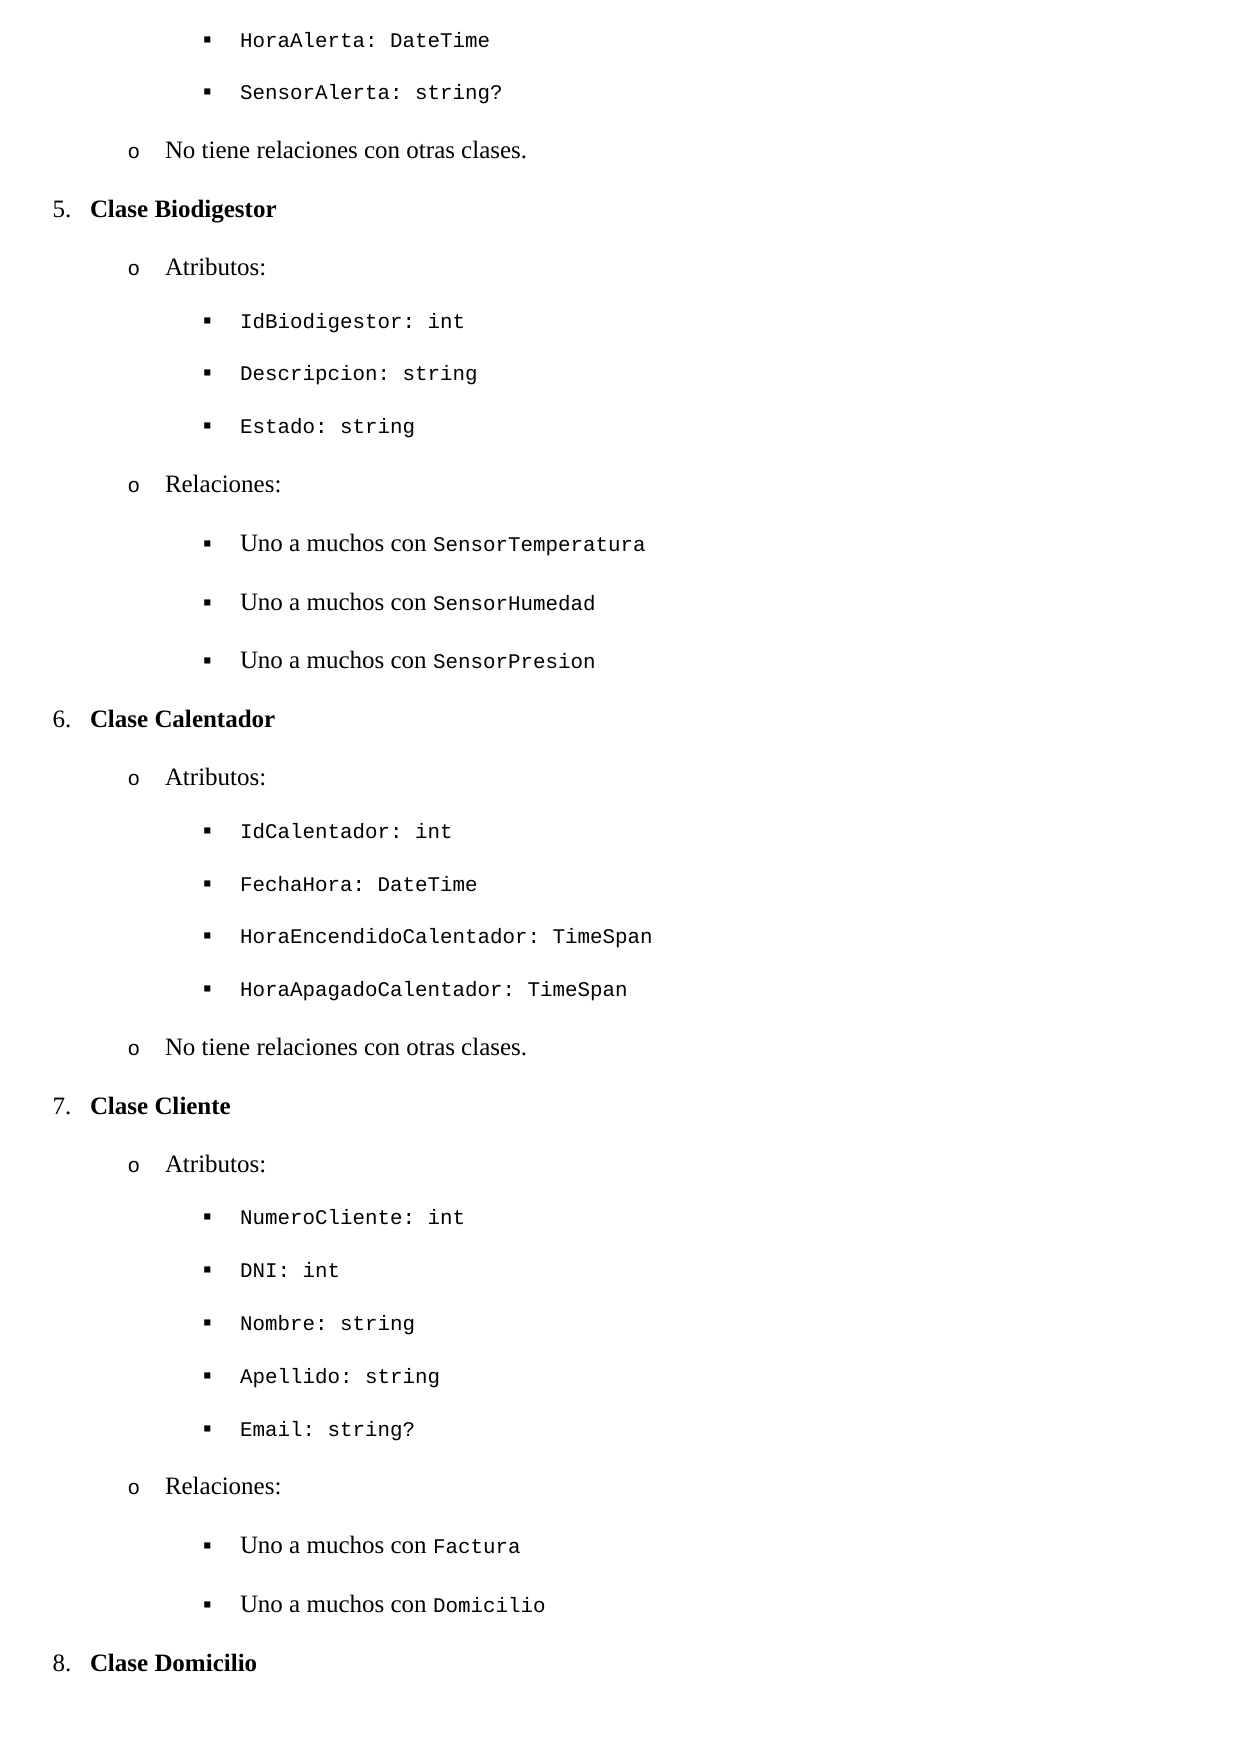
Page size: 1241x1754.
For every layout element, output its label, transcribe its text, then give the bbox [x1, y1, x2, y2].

list Clase Calentador [52, 704, 1211, 733]
list Descripcion: string [202, 363, 1211, 387]
list Uno a muchos con SensorHumedad [202, 587, 1211, 616]
list FechaHora: DateTime [202, 873, 1211, 897]
list No tiene relaciones con otras clases. [127, 135, 1211, 165]
list Estado: string [202, 416, 1211, 440]
list Atributos: [127, 252, 1211, 281]
list HoraEncendidoCalentador: TimeSpan [202, 926, 1211, 950]
list Atributos: [127, 762, 1211, 792]
list IdCalentador: int [202, 821, 1211, 844]
list Uno a muchos con Factura [202, 1530, 1211, 1560]
list HoraAlerta: DateTime [202, 29, 1211, 53]
list HoraApagadoCalentador: TimeSpan [202, 979, 1211, 1003]
list Email: string? [202, 1419, 1211, 1442]
list Clase Biodigestor [52, 194, 1211, 223]
list No tiene relaciones con otras clases. [127, 1032, 1211, 1062]
list Clase Domicilio [52, 1648, 1211, 1676]
list Clase Cliente [52, 1091, 1211, 1119]
list Apellido: string [202, 1366, 1211, 1389]
list Uno a muchos con Domicilio [202, 1589, 1211, 1618]
list NumeroCliente: int [202, 1207, 1211, 1231]
list IdBiodigestor: int [202, 311, 1211, 334]
list DNI: int [202, 1260, 1211, 1284]
list Uno a muchos con SensorPresion [202, 645, 1211, 675]
list Nombre: string [202, 1313, 1211, 1337]
list Relaciones: [127, 469, 1211, 499]
list Relaciones: [127, 1471, 1211, 1501]
list Uno a muchos con SensorTemperatura [202, 528, 1211, 557]
list Atributos: [127, 1149, 1211, 1178]
list SensorAlerta: string? [202, 82, 1211, 106]
